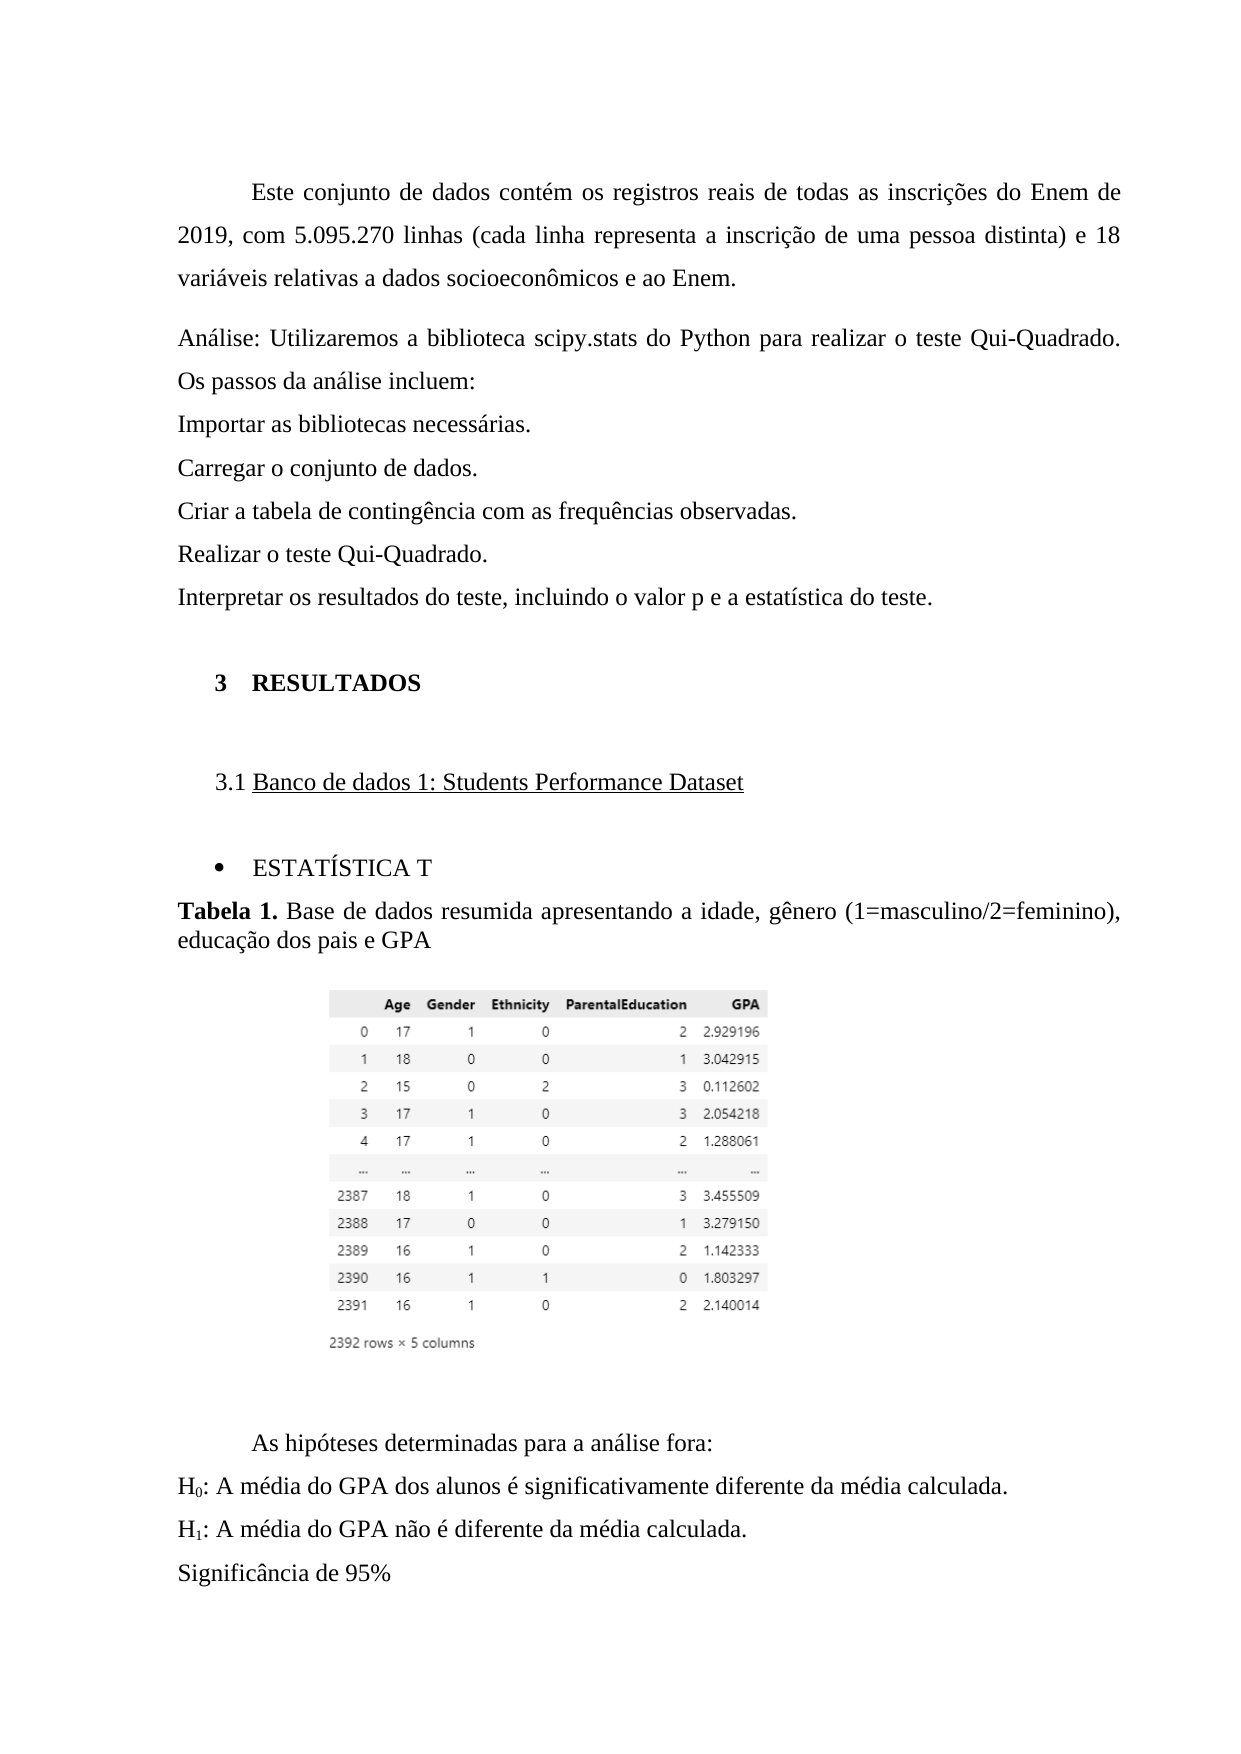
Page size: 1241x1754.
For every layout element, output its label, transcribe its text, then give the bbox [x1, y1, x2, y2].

text Análise: Utilizaremos a biblioteca scipy.stats do Python para realizar o teste Qui-Quadrado. Os passos da análise incluem: [177, 323, 1122, 395]
text Tabela 1. Base de dados resumida apresentando a idade, gênero (1=masculino/2=feminino), educação dos pais e GPA [177, 896, 1122, 954]
text Realizar o teste Qui-Quadrado. [177, 539, 1122, 568]
text Interpretar os resultados do teste, incluindo o valor p e a estatística do teste. [177, 582, 1122, 611]
text Importar as bibliotecas necessárias. [177, 409, 1122, 438]
list Banco de dados 1: Students Performance Dataset [215, 767, 1122, 796]
text Este conjunto de dados contém os registros reais de todas as inscrições do Enem de 2019, com 5.095.270 linhas (cada linha representa a inscrição de uma pessoa distinta) e 18 variáveis relativas a dados socioeconômicos e ao Enem. [177, 177, 1122, 292]
text H1: A média do GPA não é diferente da média calculada. [177, 1514, 1122, 1543]
text As hipóteses determinadas para a análise fora: [177, 1428, 1122, 1457]
text Carregar o conjunto de dados. [177, 453, 1122, 481]
text Criar a tabela de contingência com as frequências observadas. [177, 496, 1122, 524]
list ESTATÍSTICA T [215, 853, 1122, 882]
text H0: A média do GPA dos alunos é significativamente diferente da média calculada. [177, 1471, 1122, 1500]
text Significância de 95% [177, 1558, 1122, 1586]
subtitle RESULTADOS [214, 668, 1122, 697]
picture [312, 982, 788, 1370]
